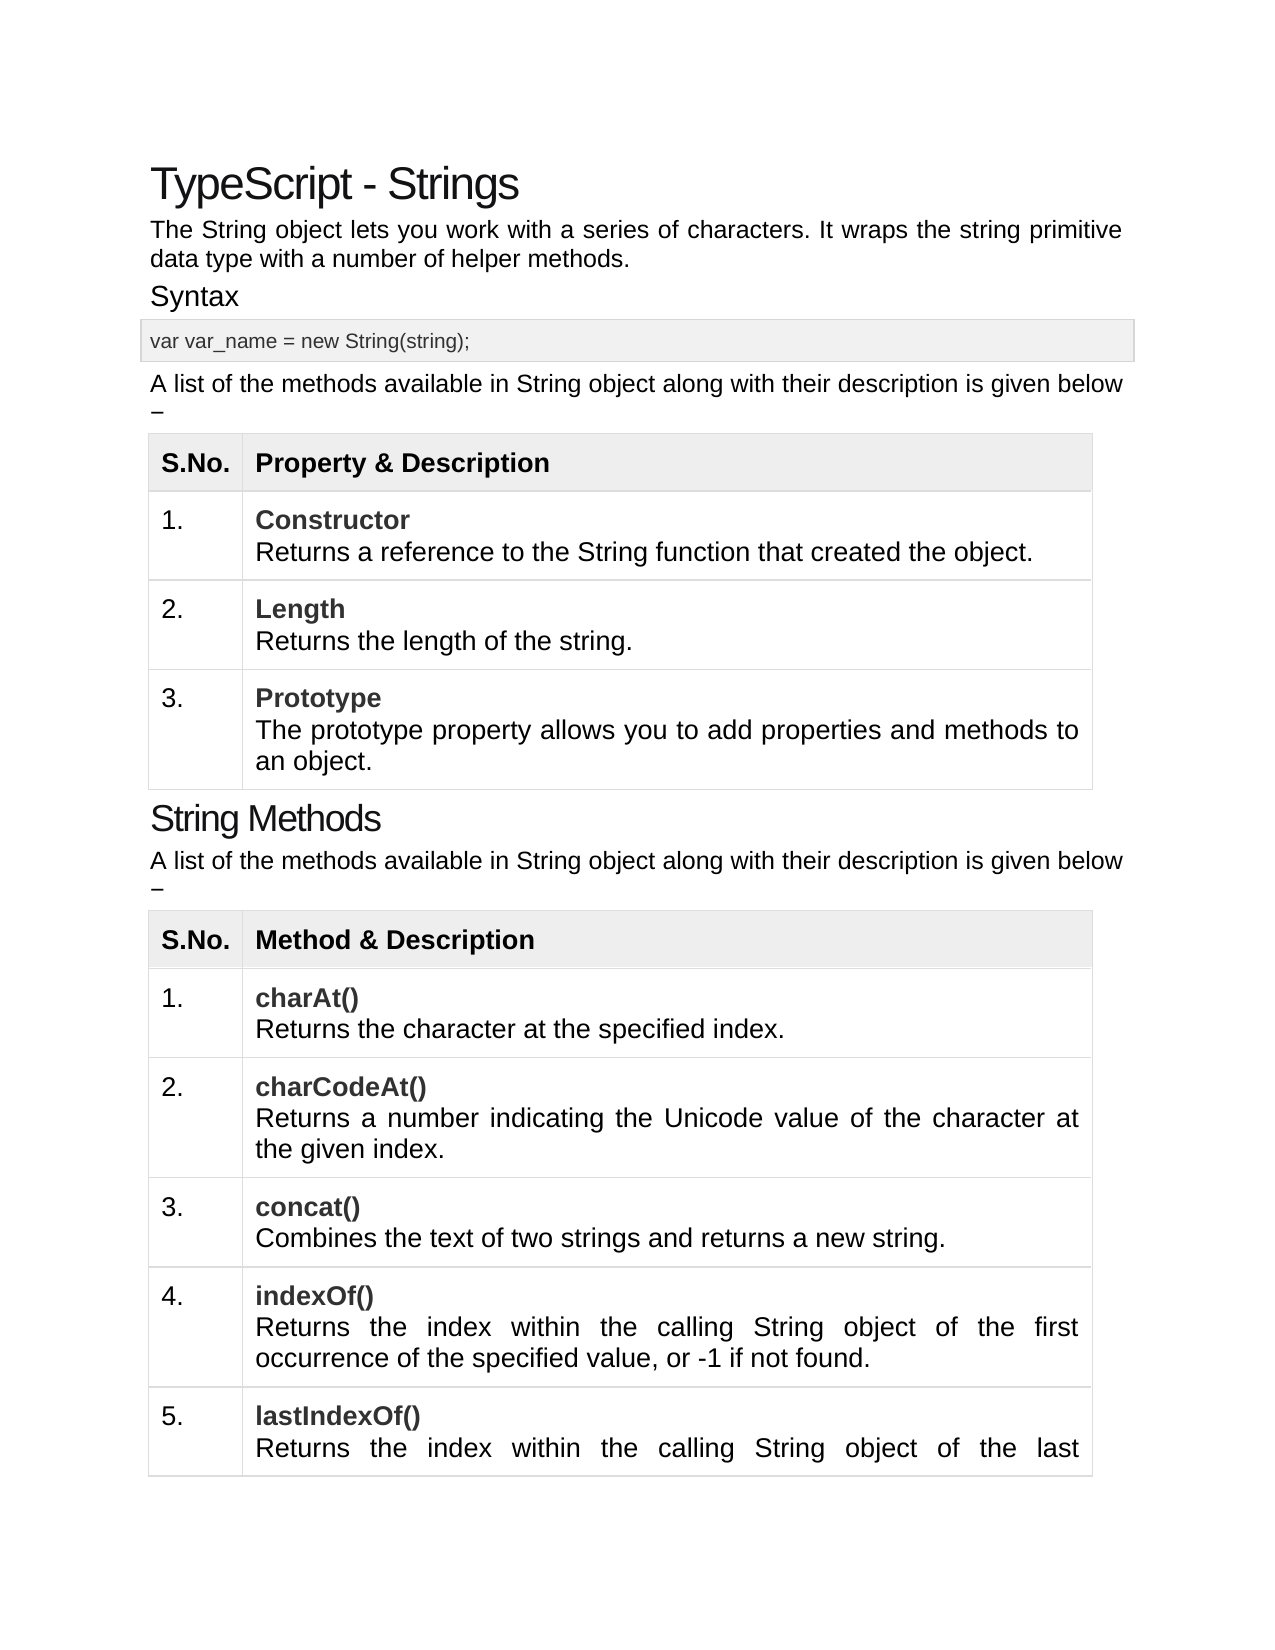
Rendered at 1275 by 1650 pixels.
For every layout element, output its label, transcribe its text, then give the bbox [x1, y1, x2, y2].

text A list of the methods available in String object along with their description is given below − [150, 369, 1125, 426]
text var var_name = new String(string); [142, 320, 1133, 361]
table_header S.No. [149, 434, 242, 490]
text A list of the methods available in String object along with their description is given below − [150, 846, 1125, 903]
table_header Property & Description [243, 434, 1092, 490]
table_header Method & Description [243, 911, 1092, 967]
table_cell 3. [149, 670, 242, 789]
table_cell concat() Combines the text of two strings and returns a new string. [243, 1177, 1092, 1266]
table_cell charCodeAt() Returns a number indicating the Unicode value of the character at the given index. [243, 1057, 1092, 1177]
text Syntax [150, 279, 1125, 312]
table_header S.No. [149, 911, 242, 967]
table_cell 4. [149, 1268, 242, 1386]
table_cell Length Returns the length of the string. [243, 579, 1092, 668]
table_cell indexOf() Returns the index within the calling String object of the first occurrence of the specified value, or -1 if not found. [243, 1266, 1092, 1386]
text String Methods [150, 797, 1125, 840]
table_cell Constructor Returns a reference to the String function that created the object. [243, 490, 1092, 579]
text The String object lets you work with a series of characters. It wraps the string primitive data type with a number of helper methods. [150, 215, 1125, 273]
table_cell 3. [149, 1178, 242, 1266]
table_cell 1. [149, 969, 242, 1057]
table_cell 1. [149, 492, 242, 579]
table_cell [243, 1386, 1092, 1475]
text TypeScript - Strings [150, 156, 1125, 209]
table_cell charAt() Returns the character at the specified index. [243, 968, 1092, 1057]
table_cell 2. [149, 1058, 242, 1177]
table_cell 2. [149, 581, 242, 668]
table_cell Prototype The prototype property allows you to add properties and methods to an object. [243, 669, 1092, 789]
table_cell 5. [149, 1388, 242, 1475]
